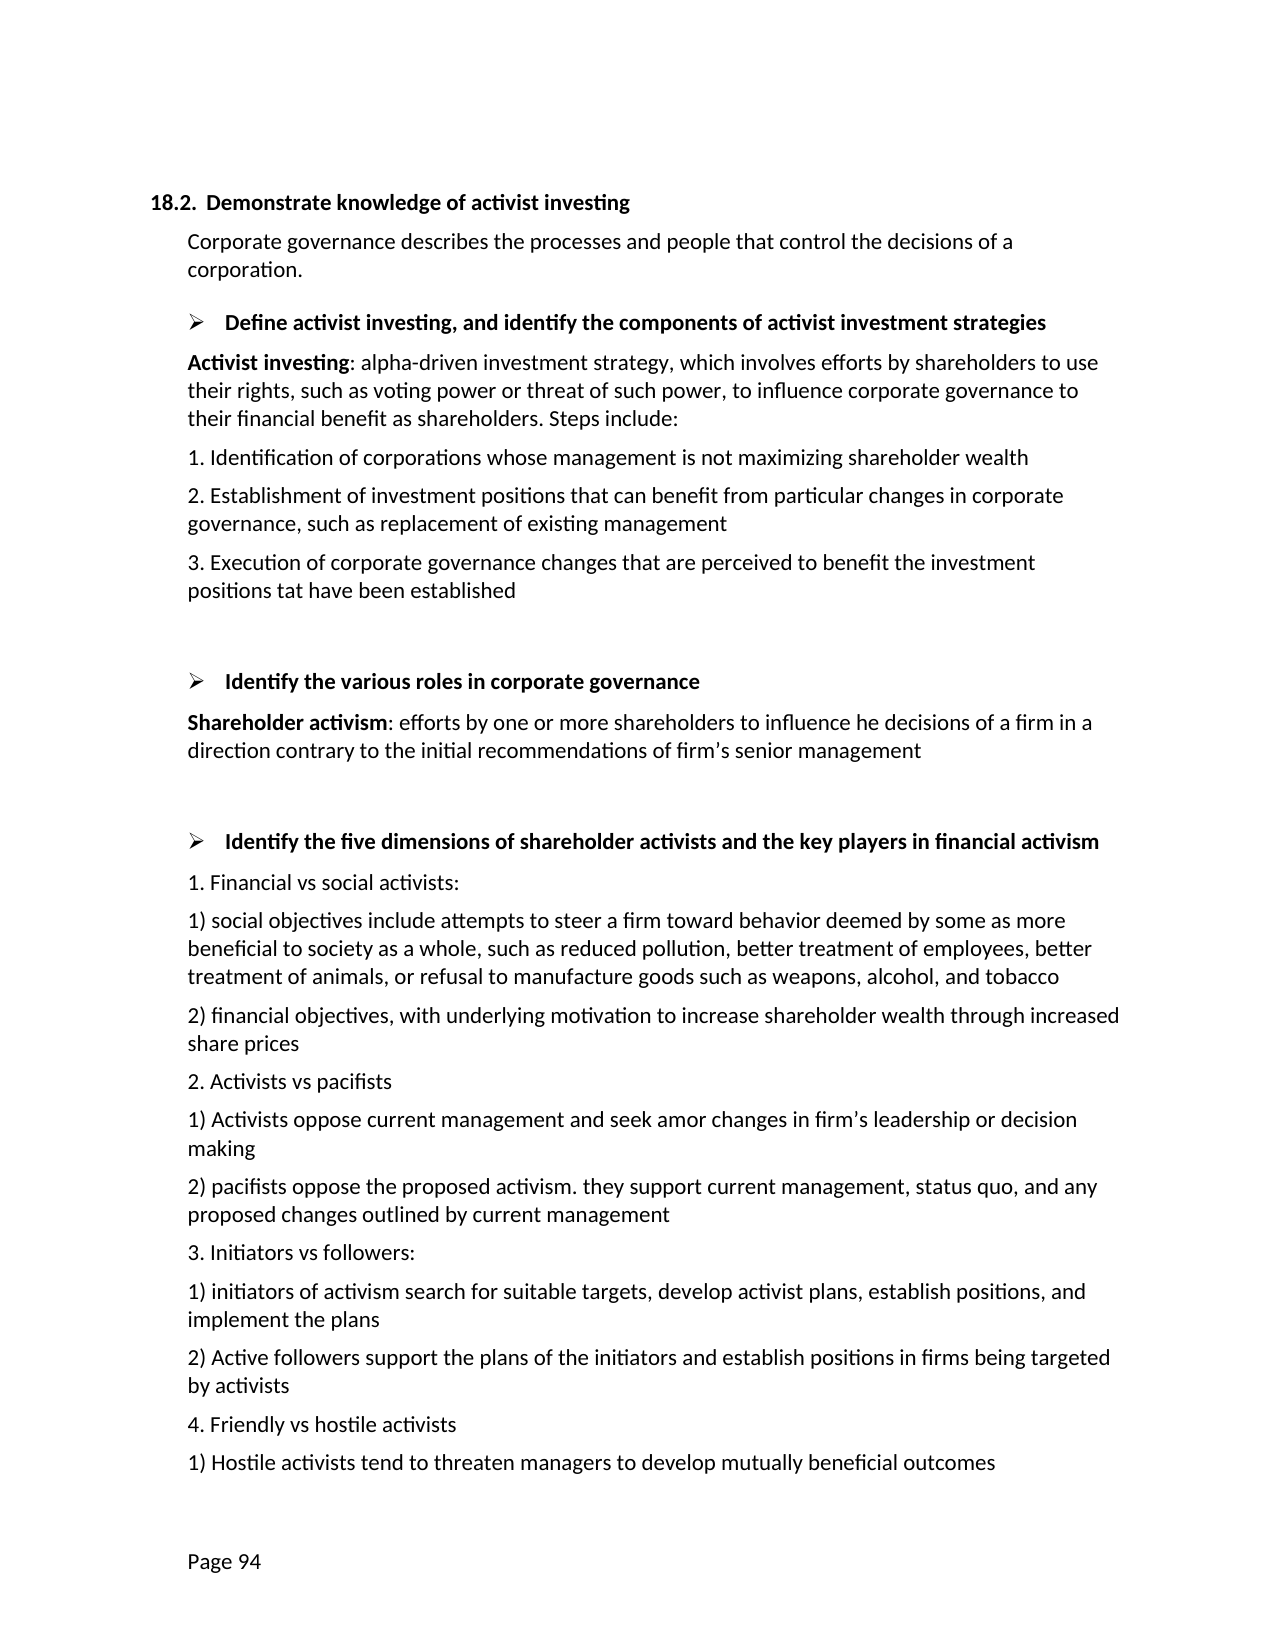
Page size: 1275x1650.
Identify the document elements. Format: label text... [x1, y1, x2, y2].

list Identify the various roles in corporate governance [187, 667, 1125, 695]
text Activist investing: alpha-driven investment strategy, which involves efforts by shareholders to use their rights, such as voting power or threat of such power, to influence corporate governance to their financial benefit as shareholders. Steps include: [187, 348, 1125, 432]
text 4. Friendly vs hostile activists [187, 1410, 1125, 1438]
text 1) Hostile activists tend to threaten managers to develop mutually beneficial outcomes [187, 1448, 1125, 1476]
text 2. Activists vs pacifists [187, 1067, 1125, 1095]
text 2) Active followers support the plans of the initiators and establish positions in firms being targeted by activists [187, 1343, 1125, 1399]
text 3. Initiators vs followers: [187, 1238, 1125, 1267]
list Identify the five dimensions of shareholder activists and the key players in financial activism [187, 827, 1125, 855]
text Shareholder activism: efforts by one or more shareholders to influence he decisions of a firm in a direction contrary to the initial recommendations of firm’s senior management [187, 708, 1125, 764]
text 3. Execution of corporate governance changes that are perceived to benefit the investment positions tat have been established [187, 548, 1125, 604]
subtitle Demonstrate knowledge of activist investing [150, 188, 1125, 216]
list Define activist investing, and identify the components of activist investment strategies [187, 308, 1125, 336]
text 2) financial objectives, with underlying motivation to increase shareholder wealth through increased share prices [187, 1001, 1125, 1057]
text 1) initiators of activism search for suitable targets, develop activist plans, establish positions, and implement the plans [187, 1277, 1125, 1333]
text 1. Identification of corporations whose management is not maximizing shareholder wealth [187, 443, 1125, 471]
text 1. Financial vs social activists: [187, 868, 1125, 896]
text 1) social objectives include attempts to steer a firm toward behavior deemed by some as more beneficial to society as a whole, such as reduced pollution, better treatment of employees, better treatment of animals, or refusal to manufacture goods such as weapons, alcohol, and tobacco [187, 906, 1125, 990]
text 2. Establishment of investment positions that can benefit from particular changes in corporate governance, such as replacement of existing management [187, 481, 1125, 537]
text 2) pacifists oppose the proposed activism. they support current management, status quo, and any proposed changes outlined by current management [187, 1172, 1125, 1228]
text Corporate governance describes the processes and people that control the decisions of a corporation. [187, 227, 1125, 283]
text 1) Activists oppose current management and seek amor changes in firm’s leadership or decision making [187, 1106, 1125, 1162]
